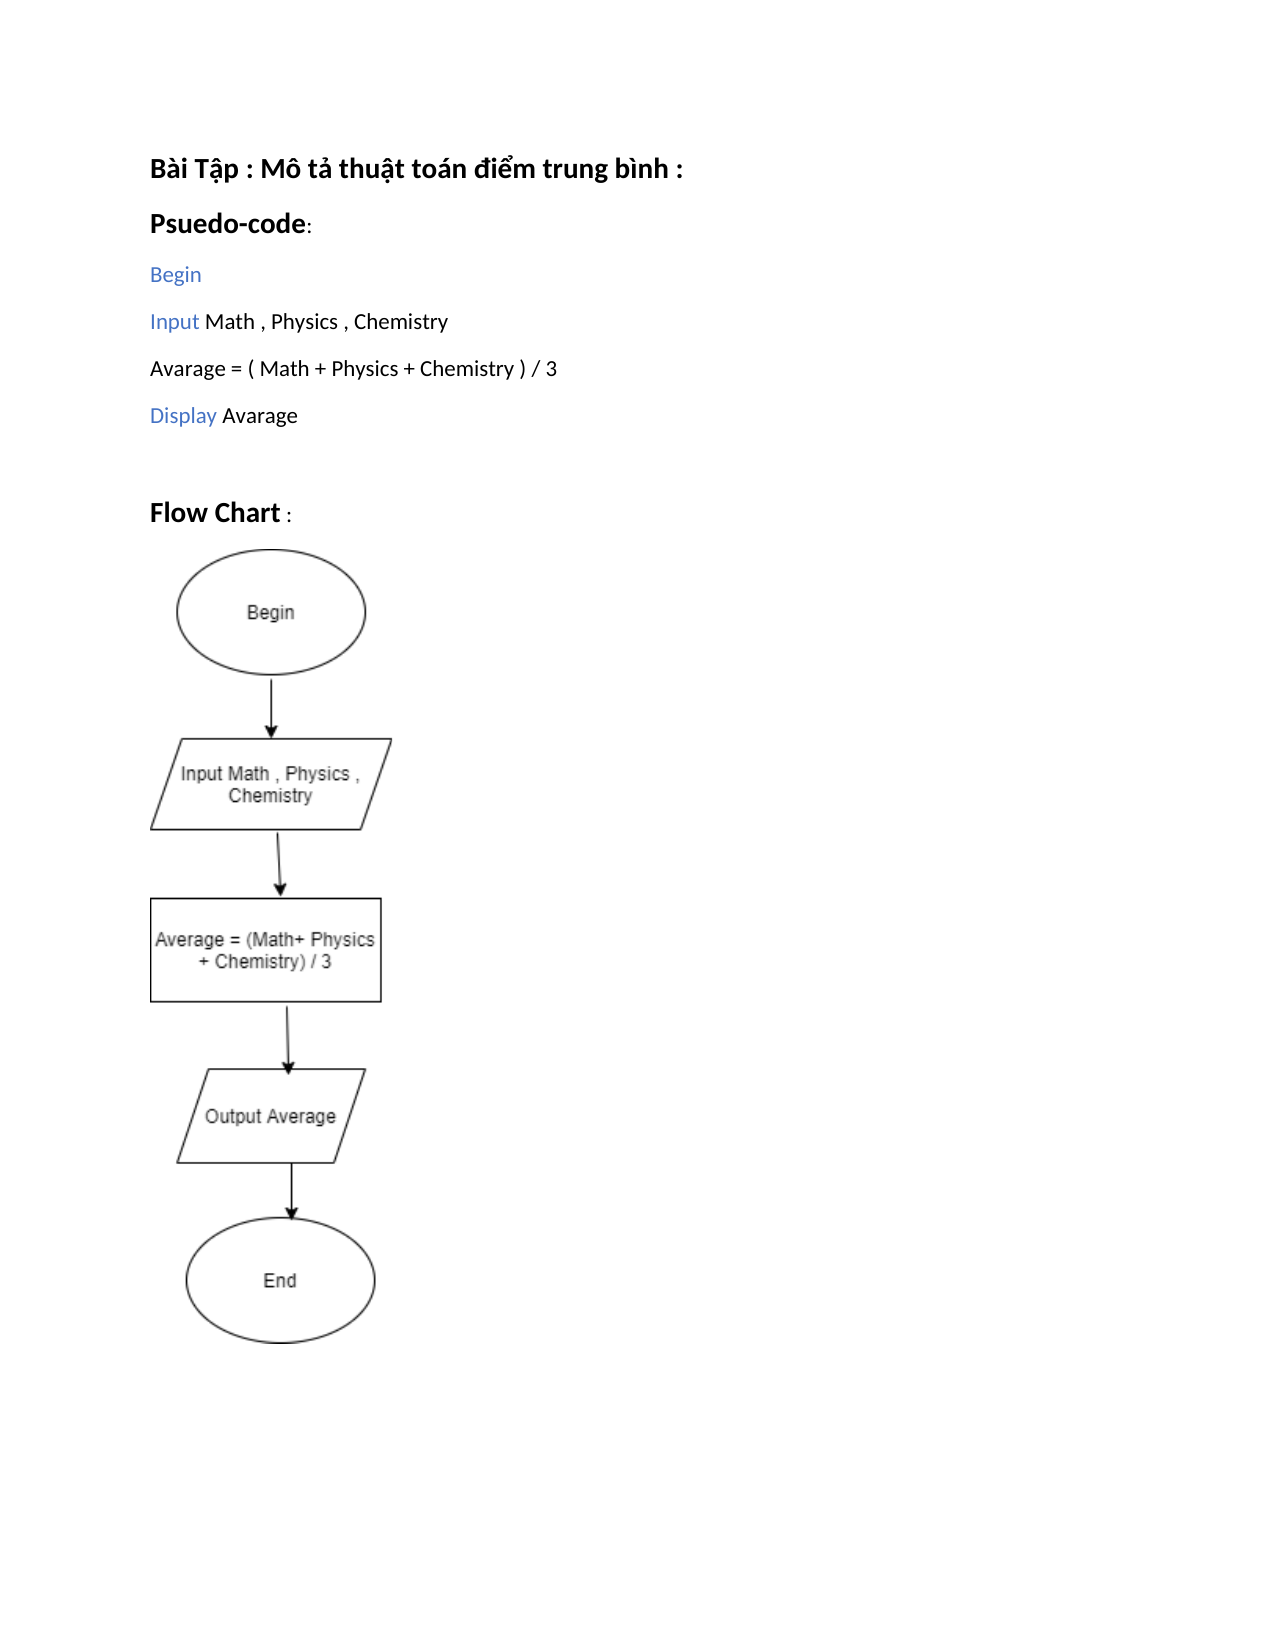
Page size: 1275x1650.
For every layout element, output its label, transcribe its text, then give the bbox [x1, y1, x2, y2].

picture [150, 549, 393, 1344]
text Flow Chart : [150, 494, 1125, 530]
text Input Math , Physics , Chemistry [150, 307, 1125, 335]
text Display Avarage [150, 401, 1125, 429]
text Bài Tập : Mô tả thuật toán điểm trung bình : [150, 150, 1125, 186]
text Begin [150, 260, 1125, 288]
text Avarage = ( Math + Physics + Chemistry ) / 3 [150, 354, 1125, 382]
text Psuedo-code: [150, 205, 1125, 241]
